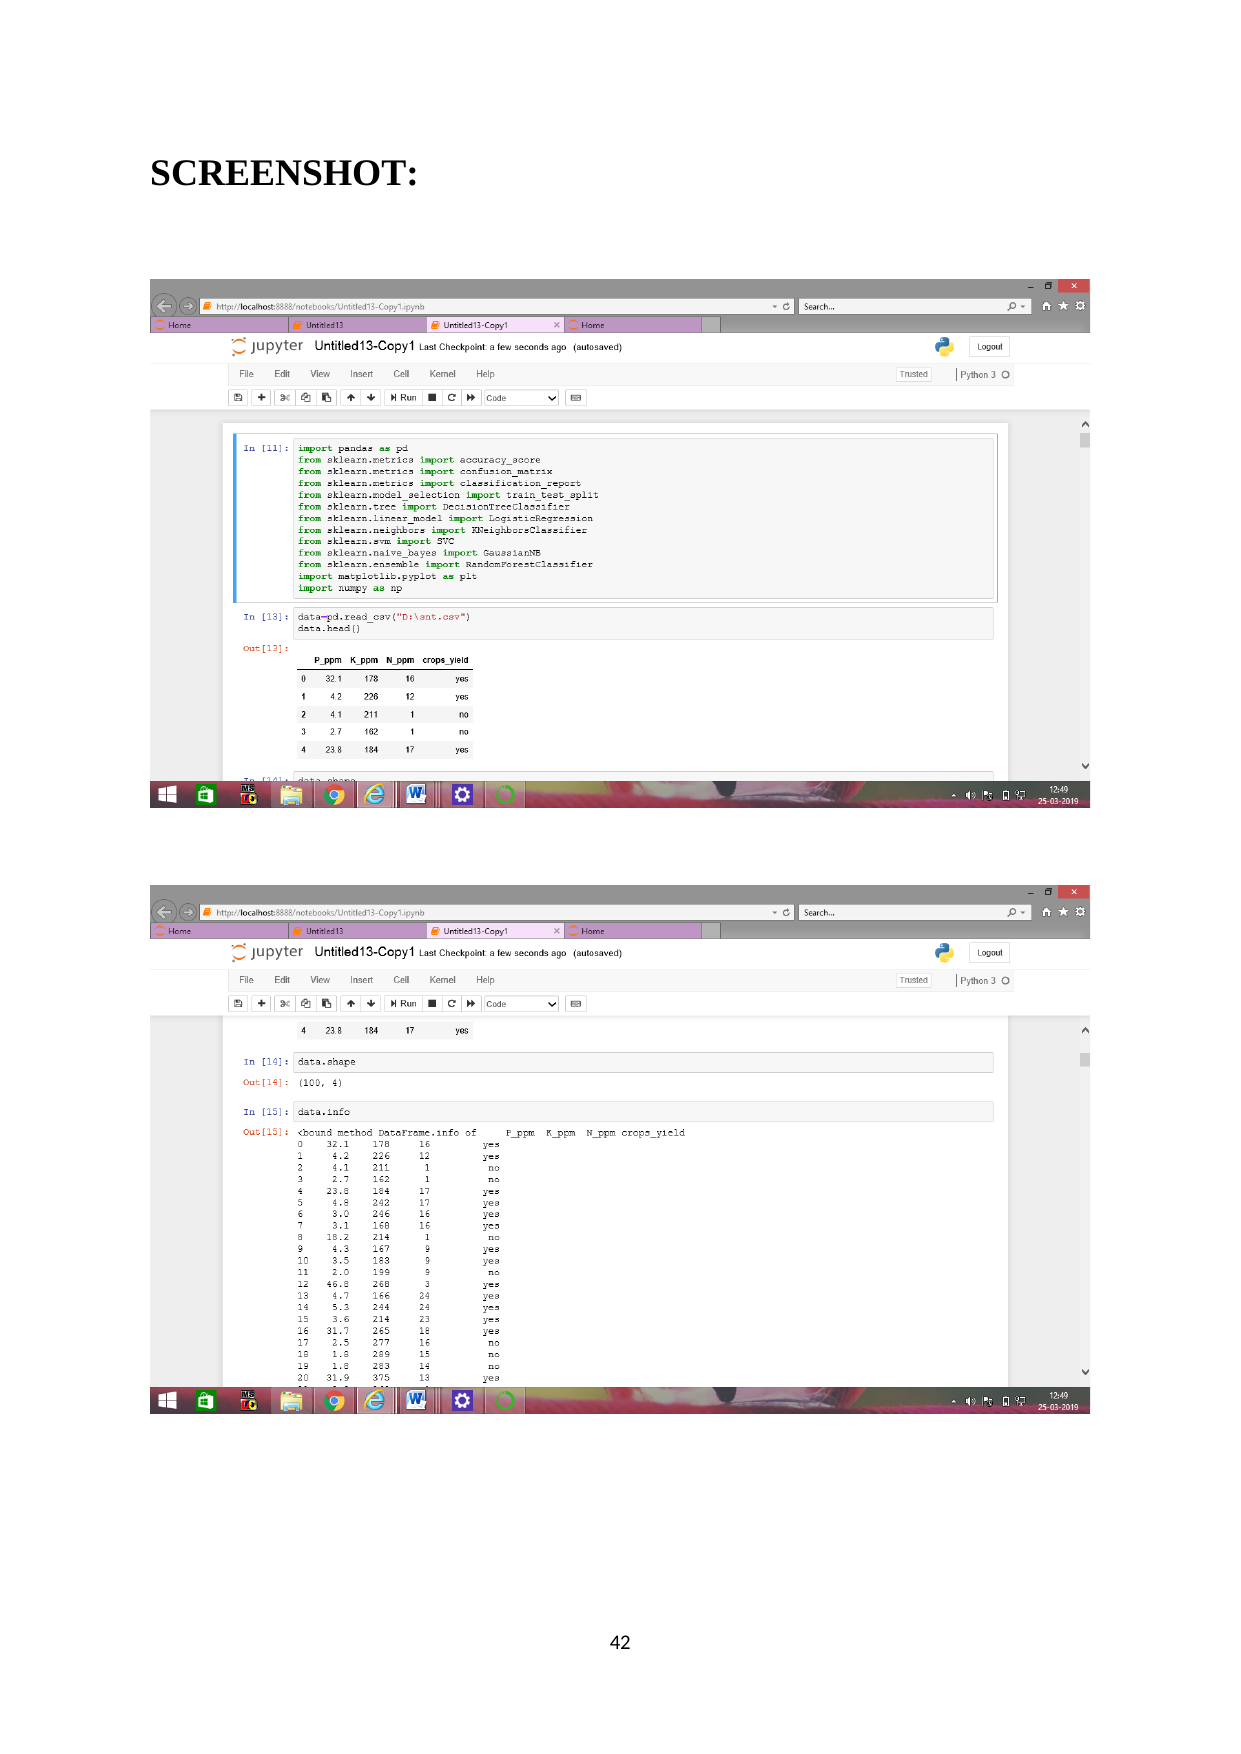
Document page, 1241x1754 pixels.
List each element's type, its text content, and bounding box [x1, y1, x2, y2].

picture [150, 885, 1091, 1414]
text SCREENSHOT: [150, 150, 1090, 193]
picture [150, 279, 1091, 808]
